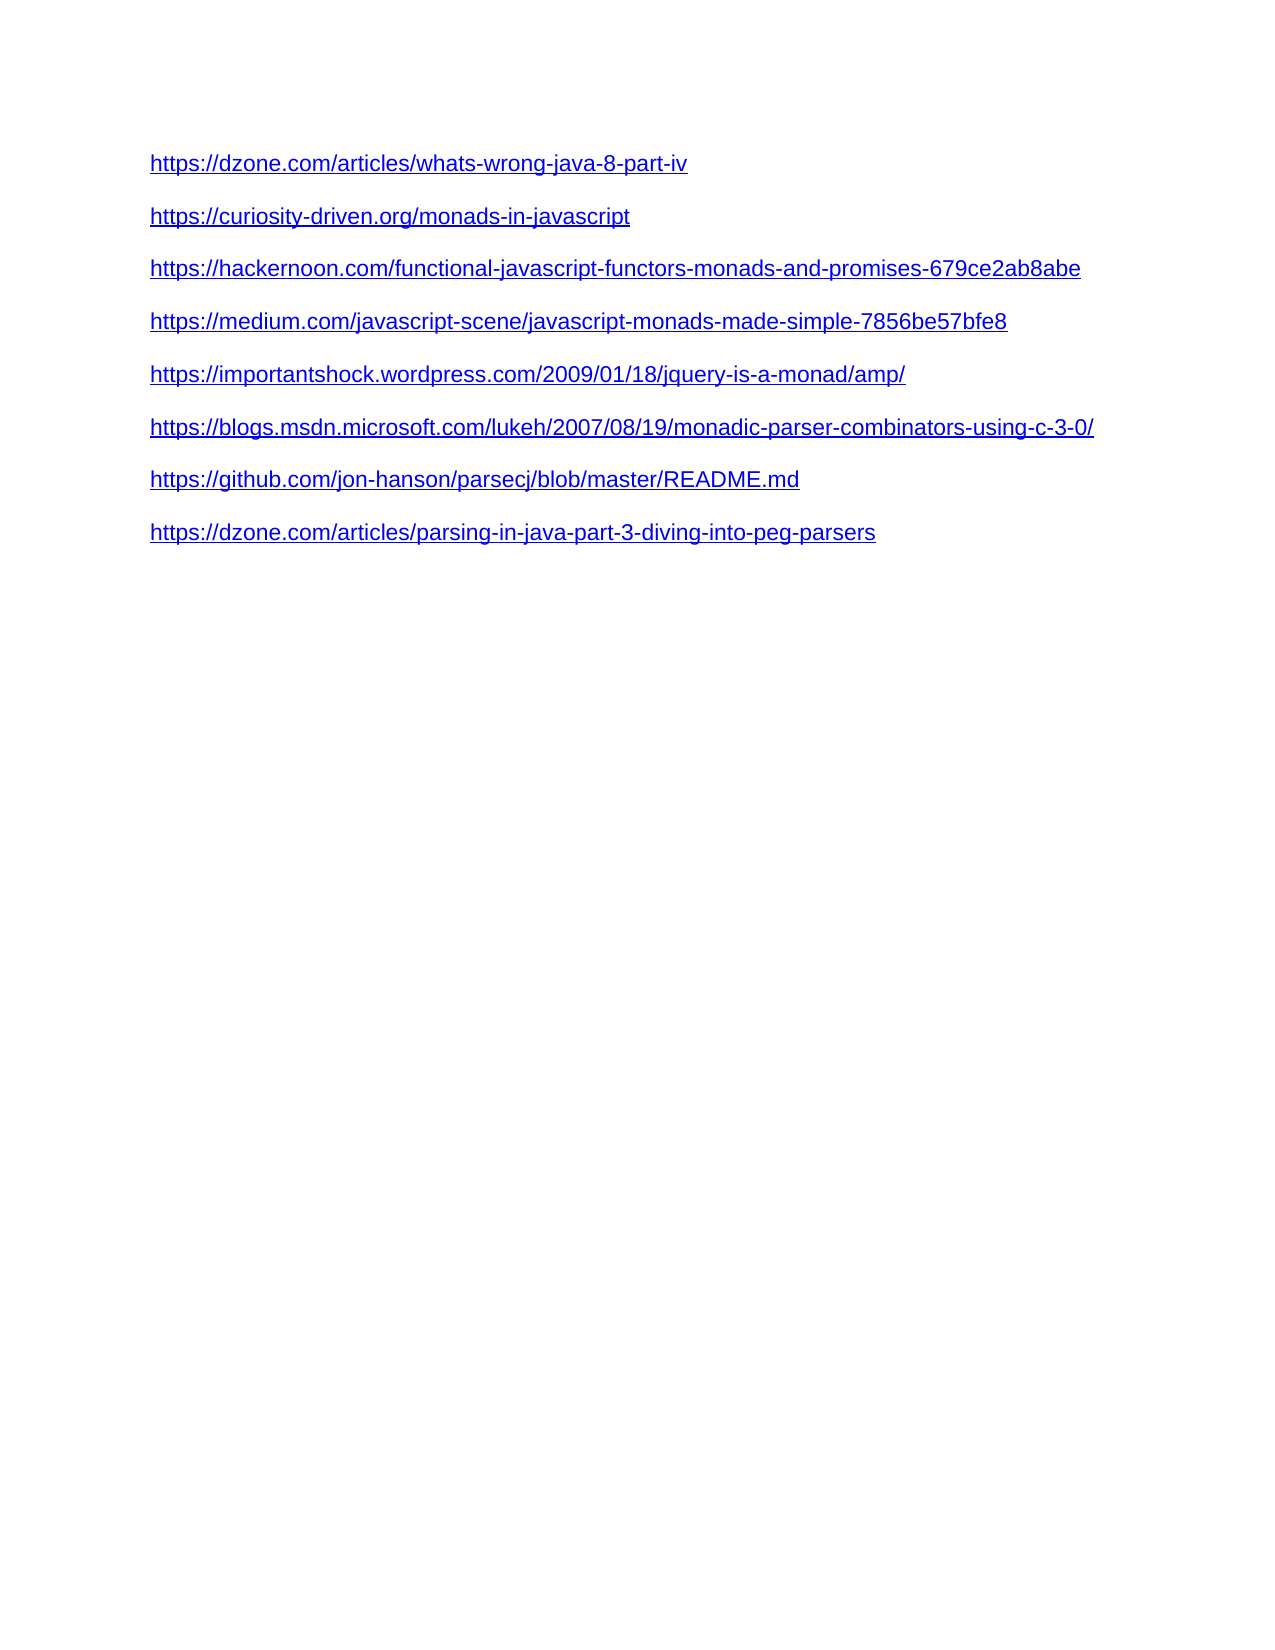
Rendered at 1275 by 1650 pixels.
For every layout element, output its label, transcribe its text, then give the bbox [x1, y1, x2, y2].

text https://importantshock.wordpress.com/2009/01/18/jquery-is-a-monad/amp/ [150, 361, 1125, 387]
text https://medium.com/javascript-scene/javascript-monads-made-simple-7856be57bfe8 [150, 308, 1125, 334]
text https://github.com/jon-hanson/parsecj/blob/master/README.md [150, 466, 1125, 493]
text https://dzone.com/articles/whats-wrong-java-8-part-iv [150, 150, 1125, 176]
text https://hackernoon.com/functional-javascript-functors-monads-and-promises-679ce2ab8abe [150, 255, 1125, 282]
text https://dzone.com/articles/parsing-in-java-part-3-diving-into-peg-parsers [150, 519, 1125, 545]
text https://blogs.msdn.microsoft.com/lukeh/2007/08/19/monadic-parser-combinators-using-c-3-0/ [150, 413, 1125, 440]
text https://curiosity-driven.org/monads-in-javascript [150, 203, 1125, 229]
